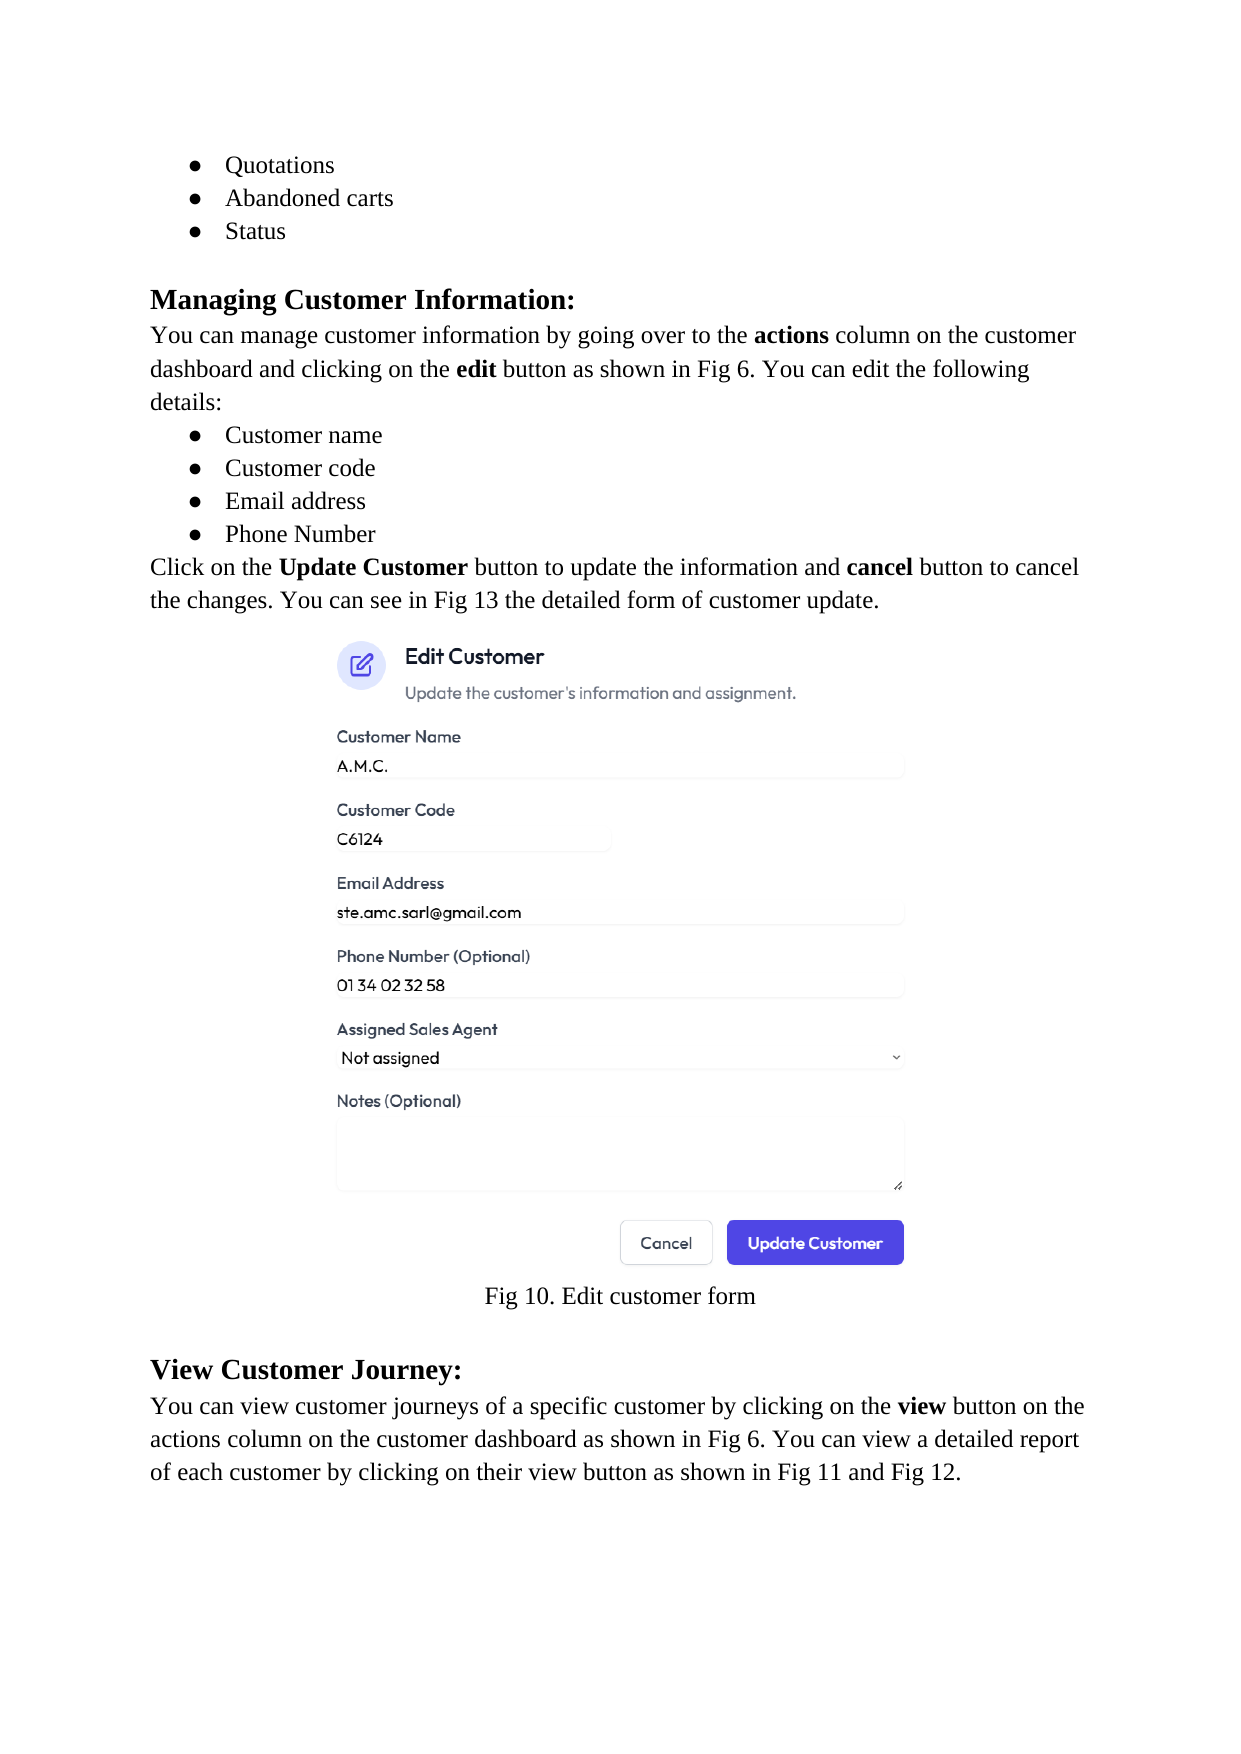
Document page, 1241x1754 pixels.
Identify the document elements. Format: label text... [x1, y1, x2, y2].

text You can manage customer information by going over to the actions column on the customer dashboard and clicking on the edit button as shown in Fig 6. You can edit the following details: [150, 321, 1090, 415]
list Phone Number [187, 519, 1090, 547]
list Abandoned carts [187, 183, 1090, 212]
text You can view customer journeys of a specific customer by clicking on the view button on the actions column on the customer dashboard as shown in Fig 6. You can view a detailed report of each customer by clicking on their view button as shown in Fig 11 and Fig 12. [150, 1391, 1090, 1486]
text Fig 10. Edit customer form [150, 1281, 1090, 1309]
picture [321, 617, 919, 1277]
list Customer name [187, 420, 1090, 448]
list Status [187, 216, 1090, 245]
subtitle View Customer Journey: [150, 1352, 1090, 1386]
text Click on the Update Customer button to update the information and cancel button to cancel the changes. You can see in Fig 13 the detailed form of customer update. [150, 552, 1090, 613]
list Quotations [187, 150, 1090, 179]
subtitle Managing Customer Information: [150, 282, 1090, 316]
list Customer code [187, 453, 1090, 481]
list Email address [187, 486, 1090, 514]
